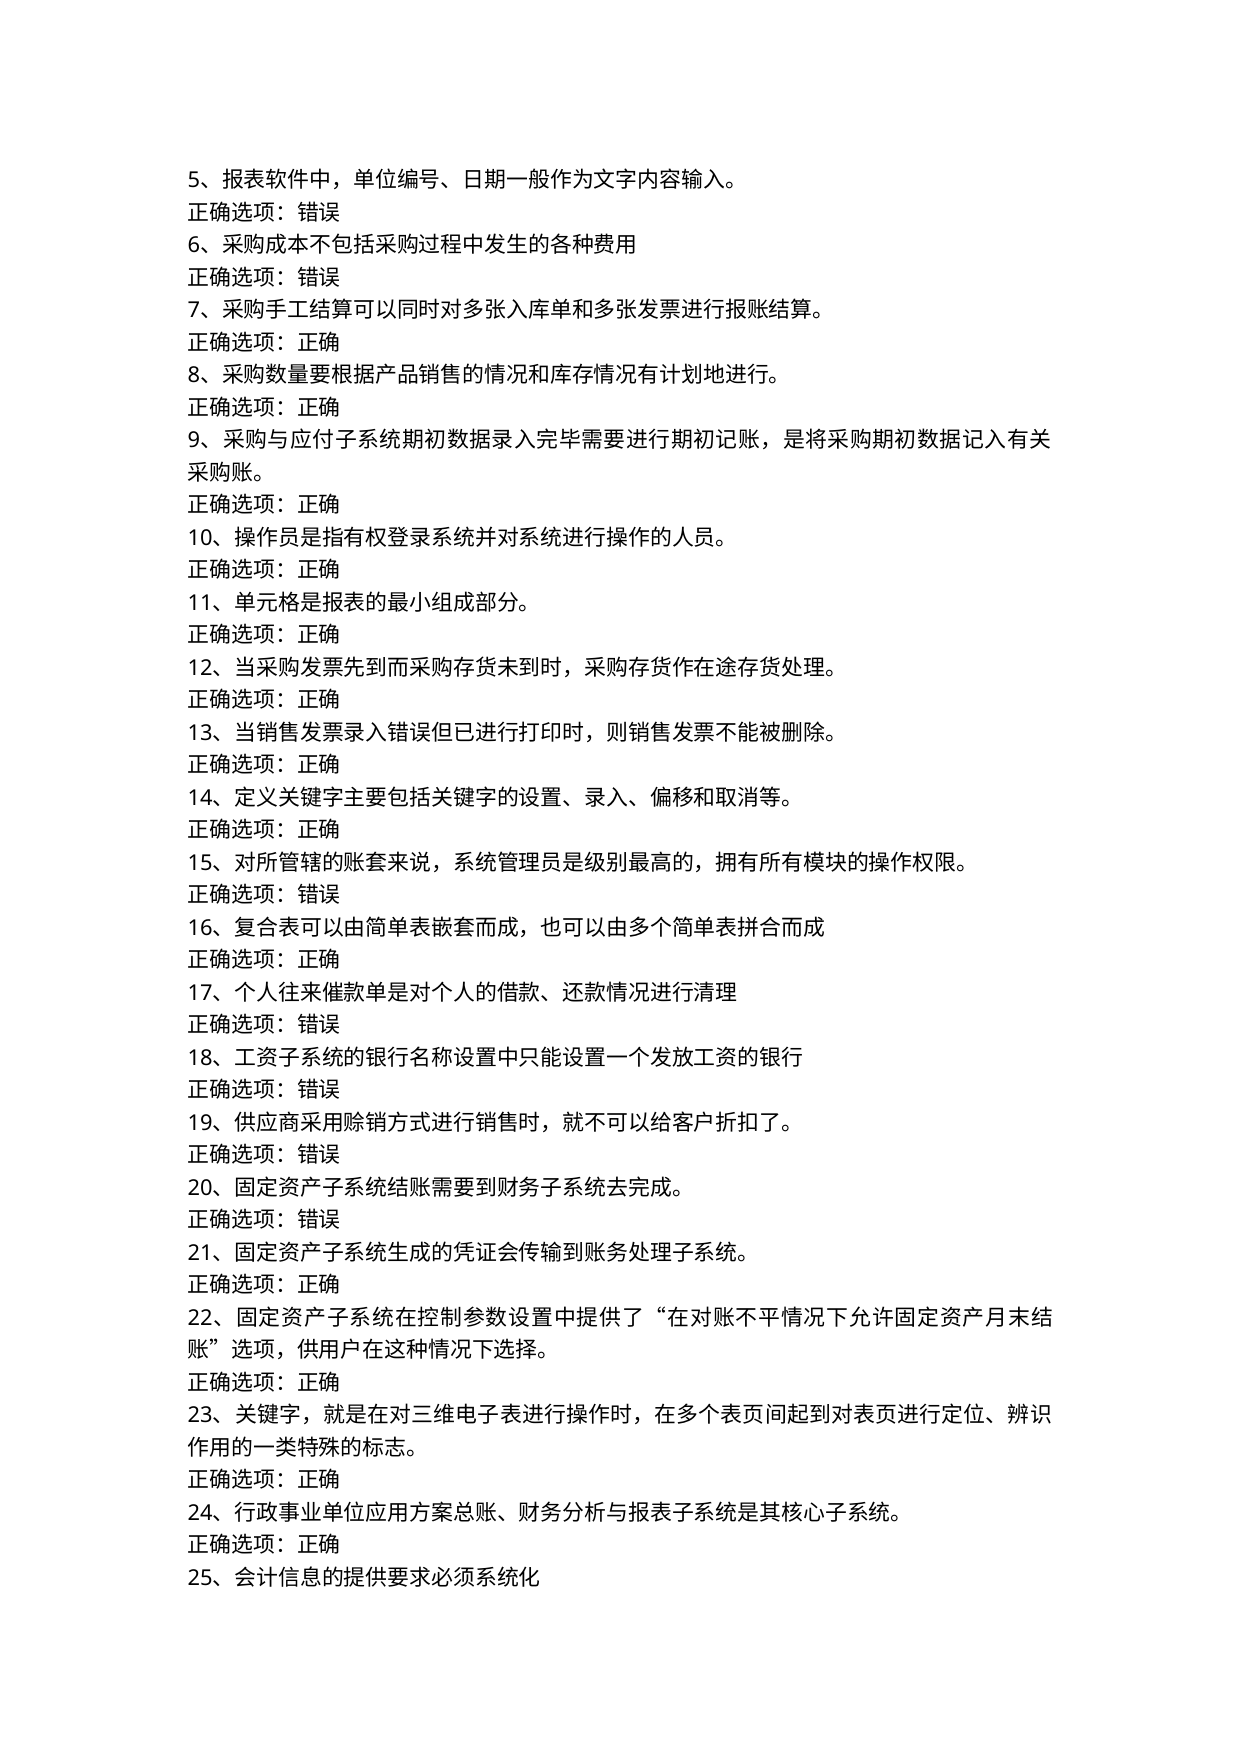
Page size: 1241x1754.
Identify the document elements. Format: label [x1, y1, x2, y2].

text [187, 162, 1053, 1592]
